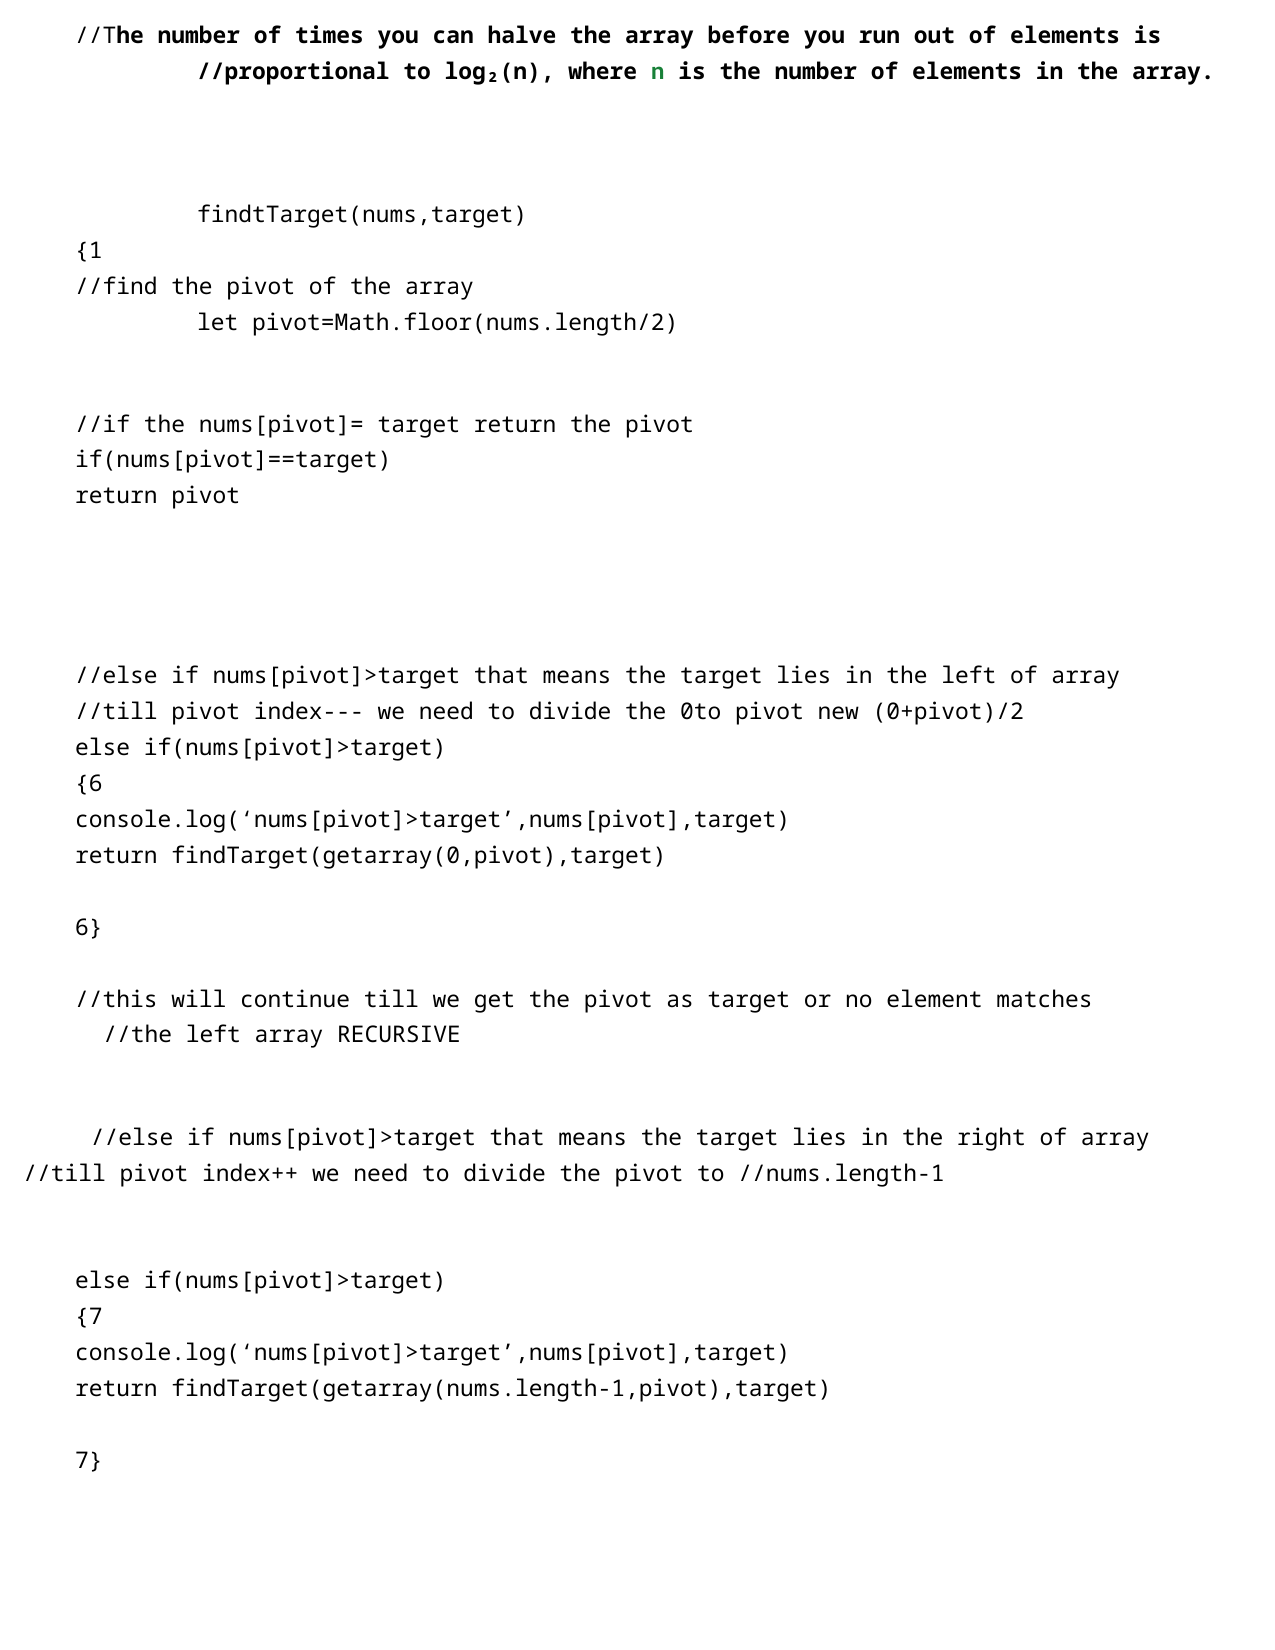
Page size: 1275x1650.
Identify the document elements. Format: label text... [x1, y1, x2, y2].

text return pivot [75, 479, 1237, 511]
text else if(nums[pivot]>target) [75, 1264, 1237, 1296]
text //the left array RECURSIVE [103, 1018, 1237, 1050]
text console.log(‘nums[pivot]>target’,nums[pivot],target) [75, 1336, 1237, 1367]
text return findTarget(getarray(0,pivot),target) [75, 839, 1237, 870]
text return findTarget(getarray(nums.length-1,pivot),target) [75, 1372, 1237, 1403]
text //The number of times you can halve the array before you run out of elements is //proportional to log₂(n), where n is the number of elements in the array. findtTarget(nums,target) [75, 19, 1237, 230]
text 7} [75, 1444, 1237, 1475]
text {1 [75, 234, 1237, 266]
text //till pivot index--- we need to divide the 0to pivot new (0+pivot)/2 [75, 695, 1237, 726]
text 6} [75, 911, 1237, 942]
text else if(nums[pivot]>target) [75, 731, 1237, 762]
text //till pivot index++ we need to divide the pivot to //nums.length-1 [9, 1156, 1237, 1188]
text //else if nums[pivot]>target that means the target lies in the left of array [75, 659, 1237, 690]
text {6 [75, 767, 1237, 798]
text //this will continue till we get the pivot as target or no element matches [0, 947, 1237, 1014]
text //else if nums[pivot]>target that means the target lies in the right of array [0, 1121, 1237, 1152]
text //if the nums[pivot]= target return the pivot [75, 407, 1237, 439]
text //find the pivot of the array let pivot=Math.floor(nums.length/2) [75, 270, 1237, 368]
text console.log(‘nums[pivot]>target’,nums[pivot],target) [75, 803, 1237, 834]
text if(nums[pivot]==target) [75, 443, 1237, 475]
text {7 [75, 1300, 1237, 1331]
